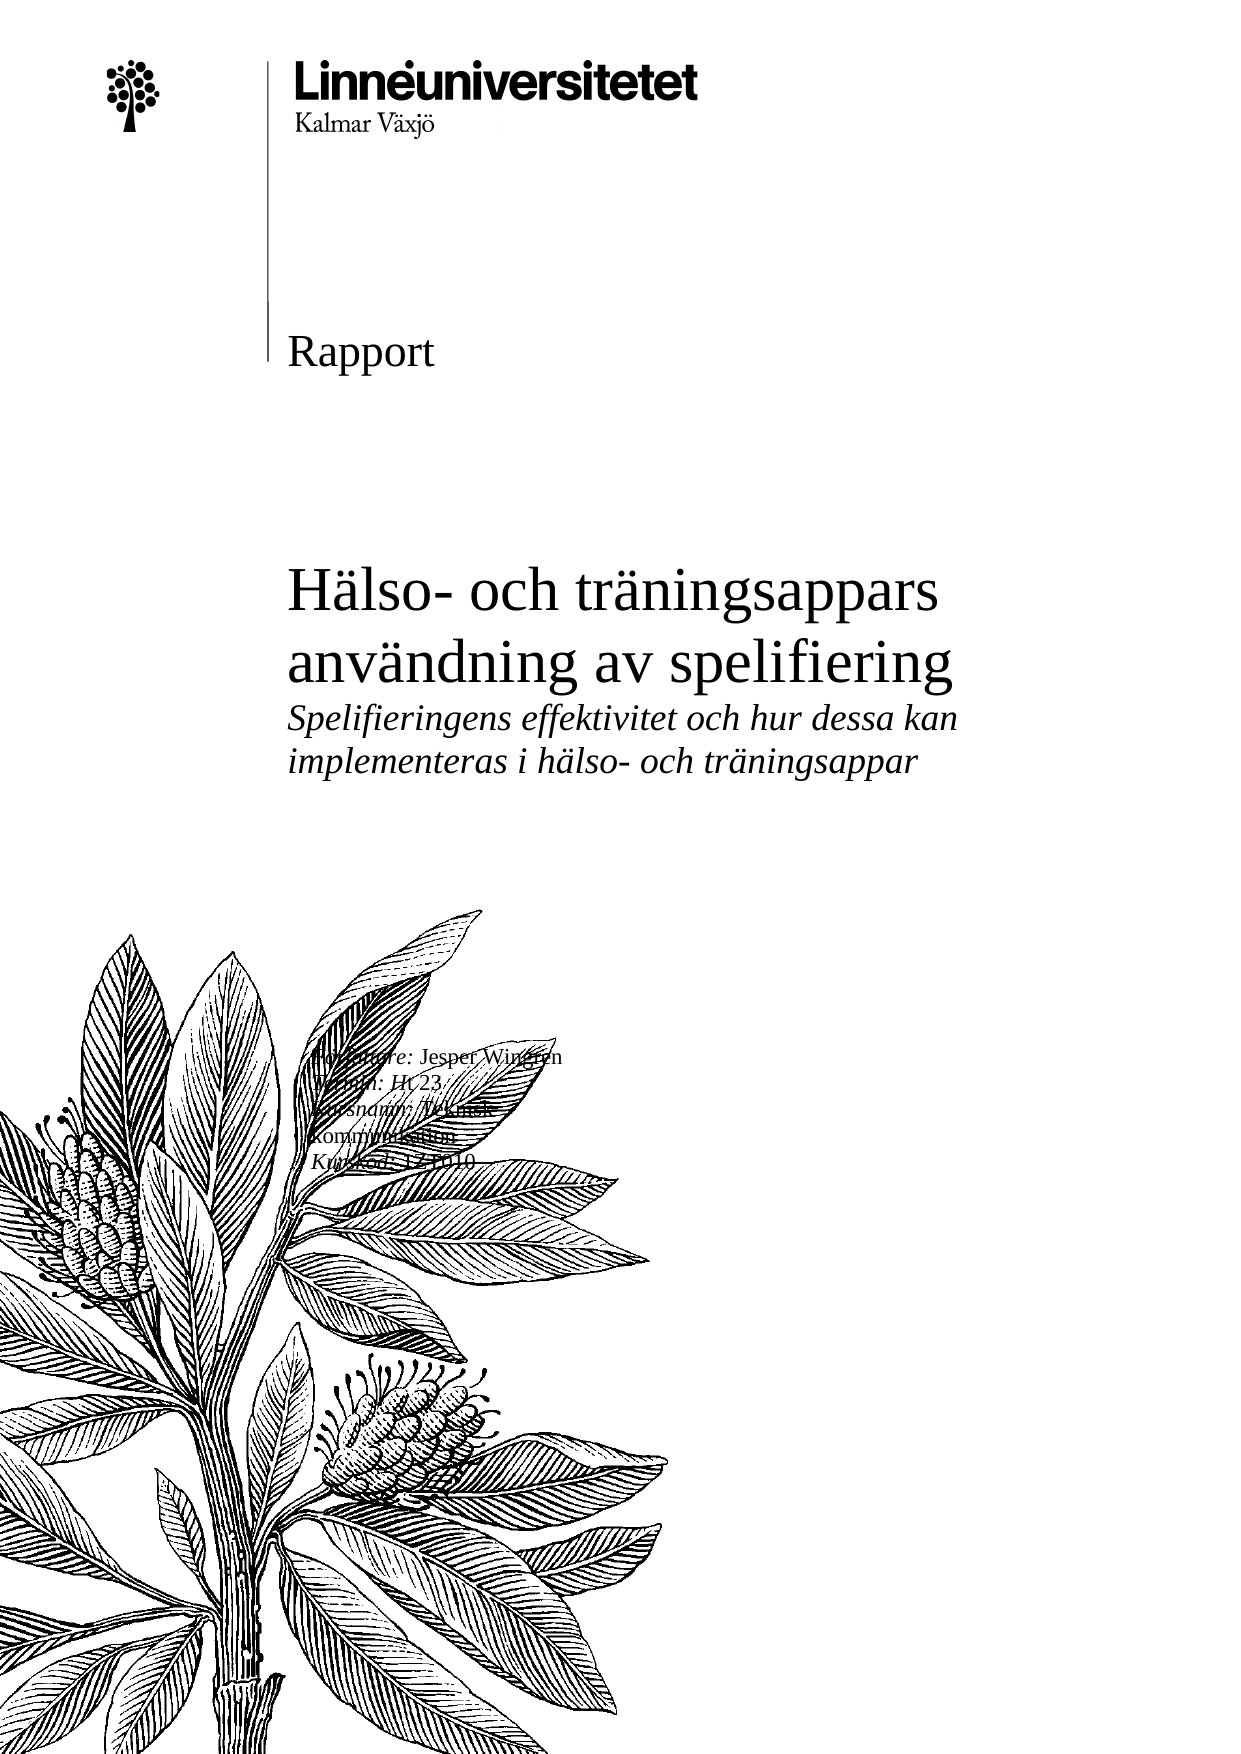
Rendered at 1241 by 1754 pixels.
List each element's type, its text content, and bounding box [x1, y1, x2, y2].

text Hälso- och träningsappars användning av spelifiering [287, 552, 1067, 696]
table_header Rapport [276, 323, 1079, 552]
table_header Författare: Jesper Wingren Termin: Ht 23 Kursnamn: Teknisk kommunikation Kurskod: 1ZT010 [287, 811, 661, 1174]
picture [106, 60, 160, 132]
text Spelifieringens effektivitet och hur dessa kan implementeras i hälso- och träningsappar [287, 696, 1067, 782]
picture [0, 907, 672, 1754]
picture [295, 60, 698, 139]
